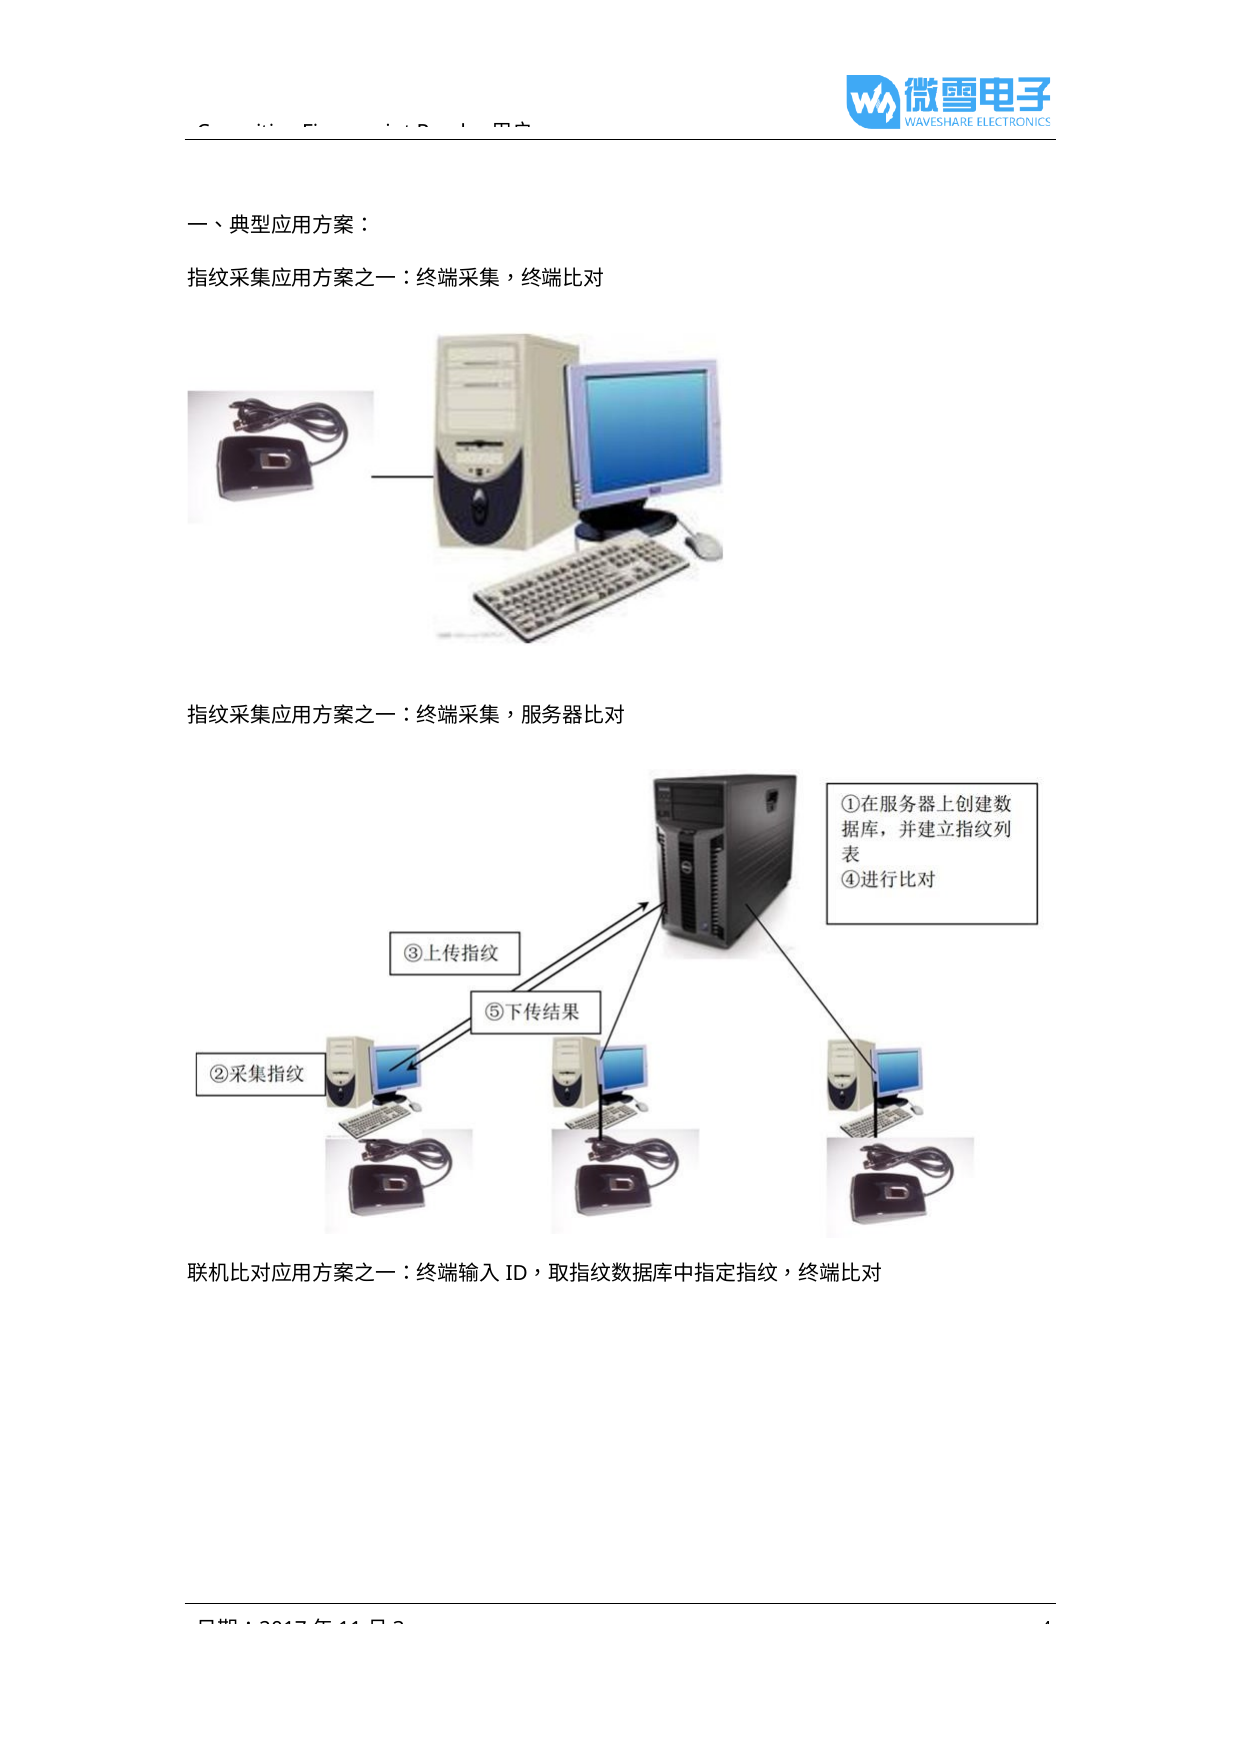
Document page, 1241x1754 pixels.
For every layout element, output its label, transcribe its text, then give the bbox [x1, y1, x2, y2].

text 指纹采集应用方案之一：终端采集，终端比对 [187, 263, 1226, 292]
picture [187, 330, 732, 646]
text 指纹采集应用方案之一：终端采集，服务器比对 [187, 700, 1226, 728]
text 一、典型应用方案： [187, 210, 1226, 239]
text 联机比对应用方案之一：终端输入 ID，取指纹数据库中指定指纹，终端比对 [187, 1258, 1226, 1287]
picture [195, 769, 1044, 1238]
picture [846, 75, 1051, 129]
